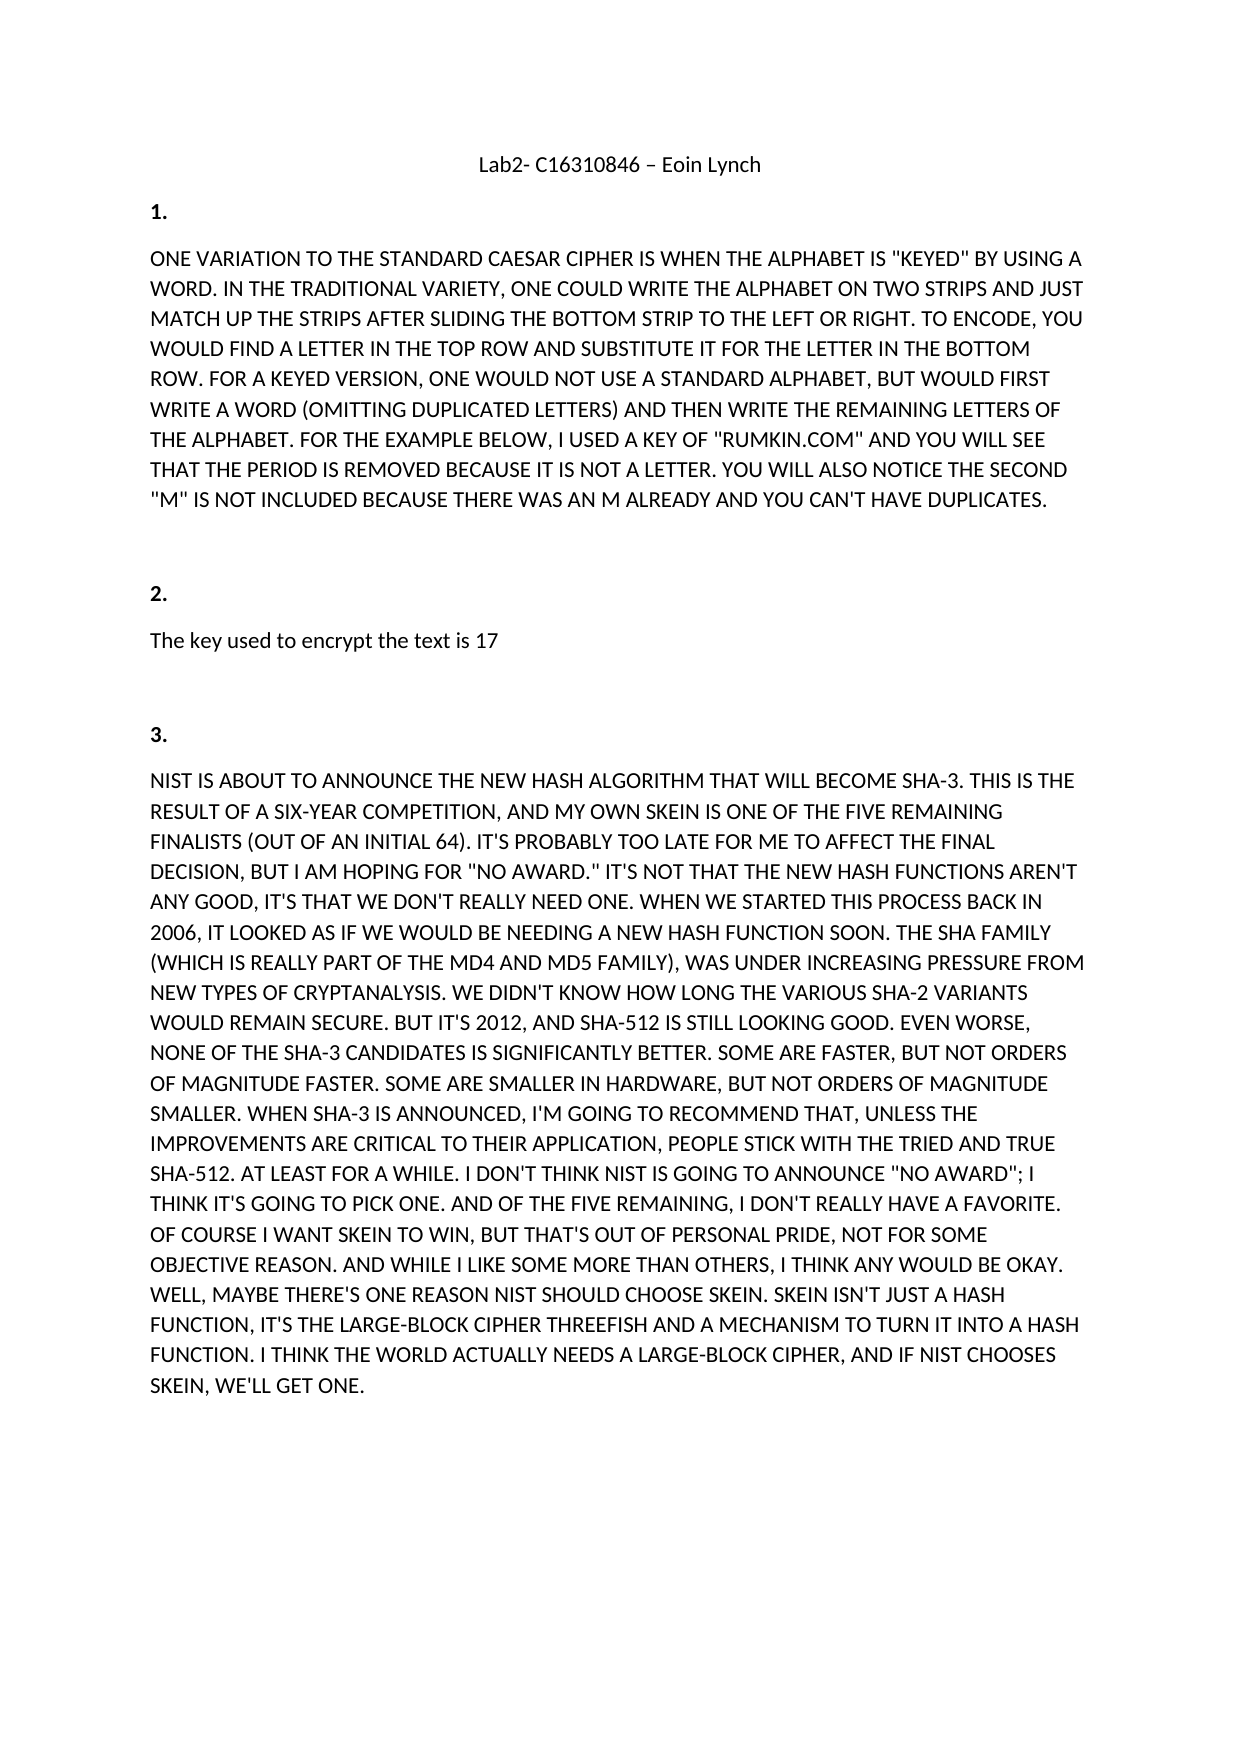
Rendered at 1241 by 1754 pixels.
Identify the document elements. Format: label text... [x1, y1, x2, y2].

text 1. [150, 197, 1090, 225]
text Lab2- C16310846 – Eoin Lynch [150, 150, 1090, 178]
text 2. [150, 579, 1090, 607]
text NIST IS ABOUT TO ANNOUNCE THE NEW HASH ALGORITHM THAT WILL BECOME SHA-3. THIS IS THE RESULT OF A SIX-YEAR COMPETITION, AND MY OWN SKEIN IS ONE OF THE FIVE REMAINING FINALISTS (OUT OF AN INITIAL 64). IT'S PROBABLY TOO LATE FOR ME TO AFFECT THE FINAL DECISION, BUT I AM HOPING FOR "NO AWARD." IT'S NOT THAT THE NEW HASH FUNCTIONS AREN'T ANY GOOD, IT'S THAT WE DON'T REALLY NEED ONE. WHEN WE STARTED THIS PROCESS BACK IN 2006, IT LOOKED AS IF WE WOULD BE NEEDING A NEW HASH FUNCTION SOON. THE SHA FAMILY (WHICH IS REALLY PART OF THE MD4 AND MD5 FAMILY), WAS UNDER INCREASING PRESSURE FROM NEW TYPES OF CRYPTANALYSIS. WE DIDN'T KNOW HOW LONG THE VARIOUS SHA-2 VARIANTS WOULD REMAIN SECURE. BUT IT'S 2012, AND SHA-512 IS STILL LOOKING GOOD. EVEN WORSE, NONE OF THE SHA-3 CANDIDATES IS SIGNIFICANTLY BETTER. SOME ARE FASTER, BUT NOT ORDERS OF MAGNITUDE FASTER. SOME ARE SMALLER IN HARDWARE, BUT NOT ORDERS OF MAGNITUDE SMALLER. WHEN SHA-3 IS ANNOUNCED, I'M GOING TO RECOMMEND THAT, UNLESS THE IMPROVEMENTS ARE CRITICAL TO THEIR APPLICATION, PEOPLE STICK WITH THE TRIED AND TRUE SHA-512. AT LEAST FOR A WHILE. I DON'T THINK NIST IS GOING TO ANNOUNCE "NO AWARD"; I THINK IT'S GOING TO PICK ONE. AND OF THE FIVE REMAINING, I DON'T REALLY HAVE A FAVORITE. OF COURSE I WANT SKEIN TO WIN, BUT THAT'S OUT OF PERSONAL PRIDE, NOT FOR SOME OBJECTIVE REASON. AND WHILE I LIKE SOME MORE THAN OTHERS, I THINK ANY WOULD BE OKAY. WELL, MAYBE THERE'S ONE REASON NIST SHOULD CHOOSE SKEIN. SKEIN ISN'T JUST A HASH FUNCTION, IT'S THE LARGE-BLOCK CIPHER THREEFISH AND A MECHANISM TO TURN IT INTO A HASH FUNCTION. I THINK THE WORLD ACTUALLY NEEDS A LARGE-BLOCK CIPHER, AND IF NIST CHOOSES SKEIN, WE'LL GET ONE. [150, 767, 1090, 1399]
text 3. [150, 720, 1090, 748]
text ONE VARIATION TO THE STANDARD CAESAR CIPHER IS WHEN THE ALPHABET IS "KEYED" BY USING A WORD. IN THE TRADITIONAL VARIETY, ONE COULD WRITE THE ALPHABET ON TWO STRIPS AND JUST MATCH UP THE STRIPS AFTER SLIDING THE BOTTOM STRIP TO THE LEFT OR RIGHT. TO ENCODE, YOU WOULD FIND A LETTER IN THE TOP ROW AND SUBSTITUTE IT FOR THE LETTER IN THE BOTTOM ROW. FOR A KEYED VERSION, ONE WOULD NOT USE A STANDARD ALPHABET, BUT WOULD FIRST WRITE A WORD (OMITTING DUPLICATED LETTERS) AND THEN WRITE THE REMAINING LETTERS OF THE ALPHABET. FOR THE EXAMPLE BELOW, I USED A KEY OF "RUMKIN.COM" AND YOU WILL SEE THAT THE PERIOD IS REMOVED BECAUSE IT IS NOT A LETTER. YOU WILL ALSO NOTICE THE SECOND "M" IS NOT INCLUDED BECAUSE THERE WAS AN M ALREADY AND YOU CAN'T HAVE DUPLICATES. [150, 244, 1090, 513]
text The key used to encrypt the text is 17 [150, 626, 1090, 654]
